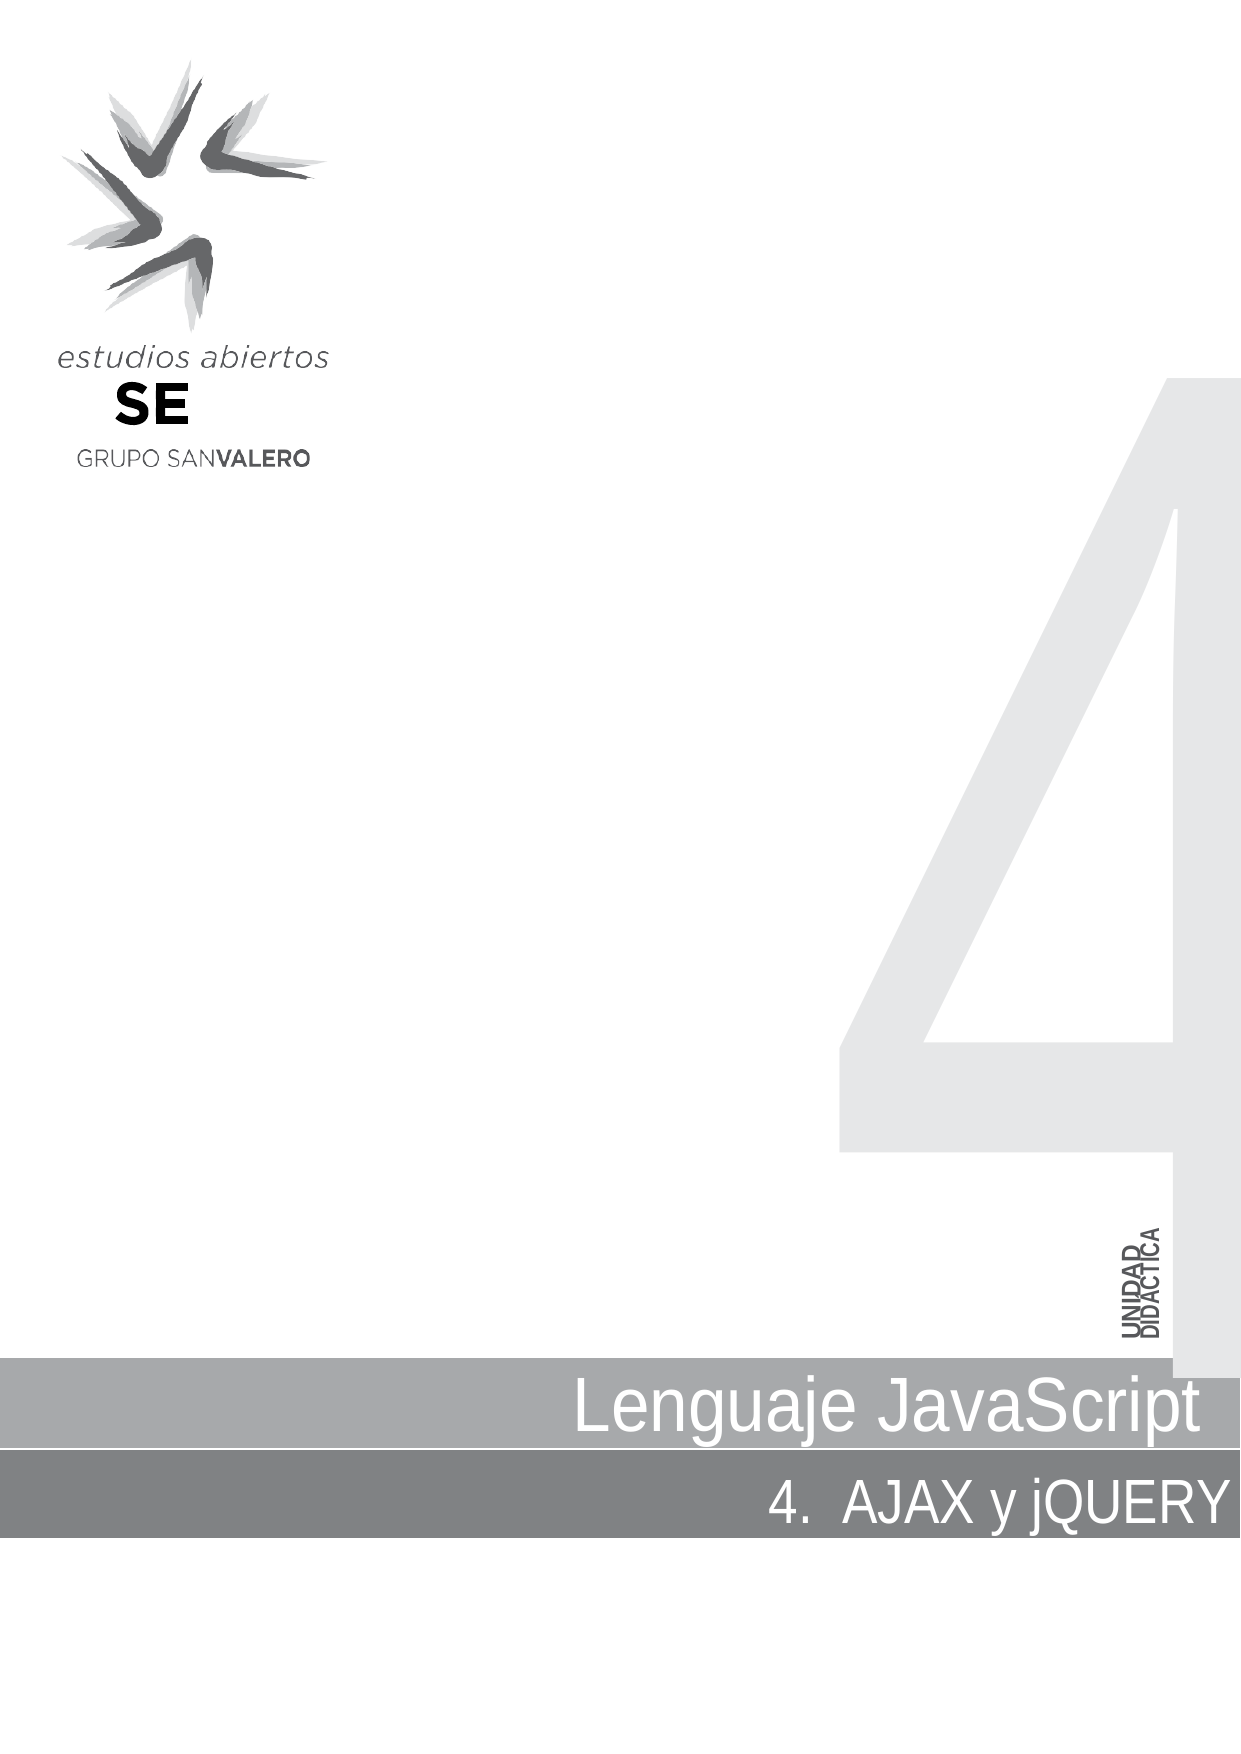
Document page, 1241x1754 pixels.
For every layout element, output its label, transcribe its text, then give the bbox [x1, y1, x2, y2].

text 44 [819, 2, 1240, 1723]
picture [59, 57, 328, 334]
picture [201, 345, 329, 368]
picture [77, 449, 310, 467]
picture [58, 345, 190, 368]
